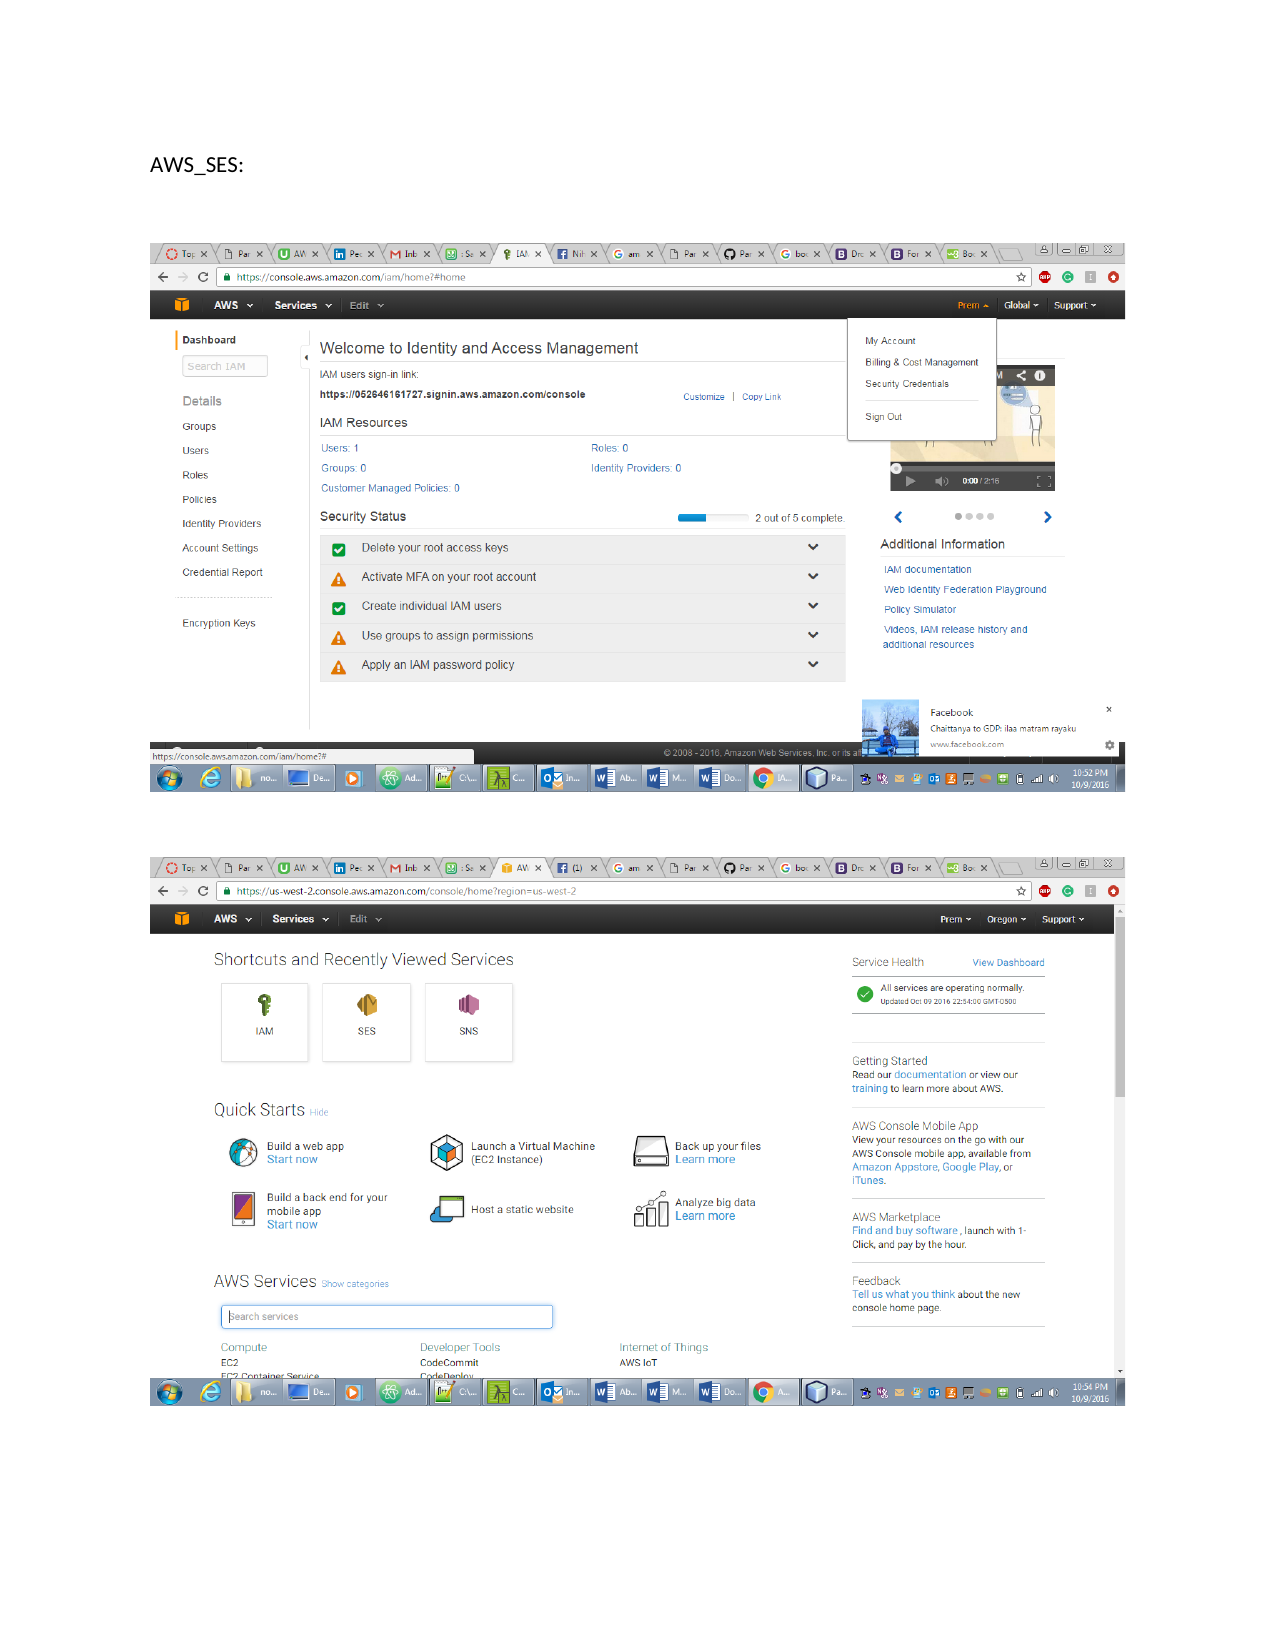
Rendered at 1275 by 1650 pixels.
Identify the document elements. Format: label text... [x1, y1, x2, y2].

picture [150, 243, 1125, 792]
text AWS_SES: [150, 150, 1125, 178]
picture [150, 857, 1125, 1406]
